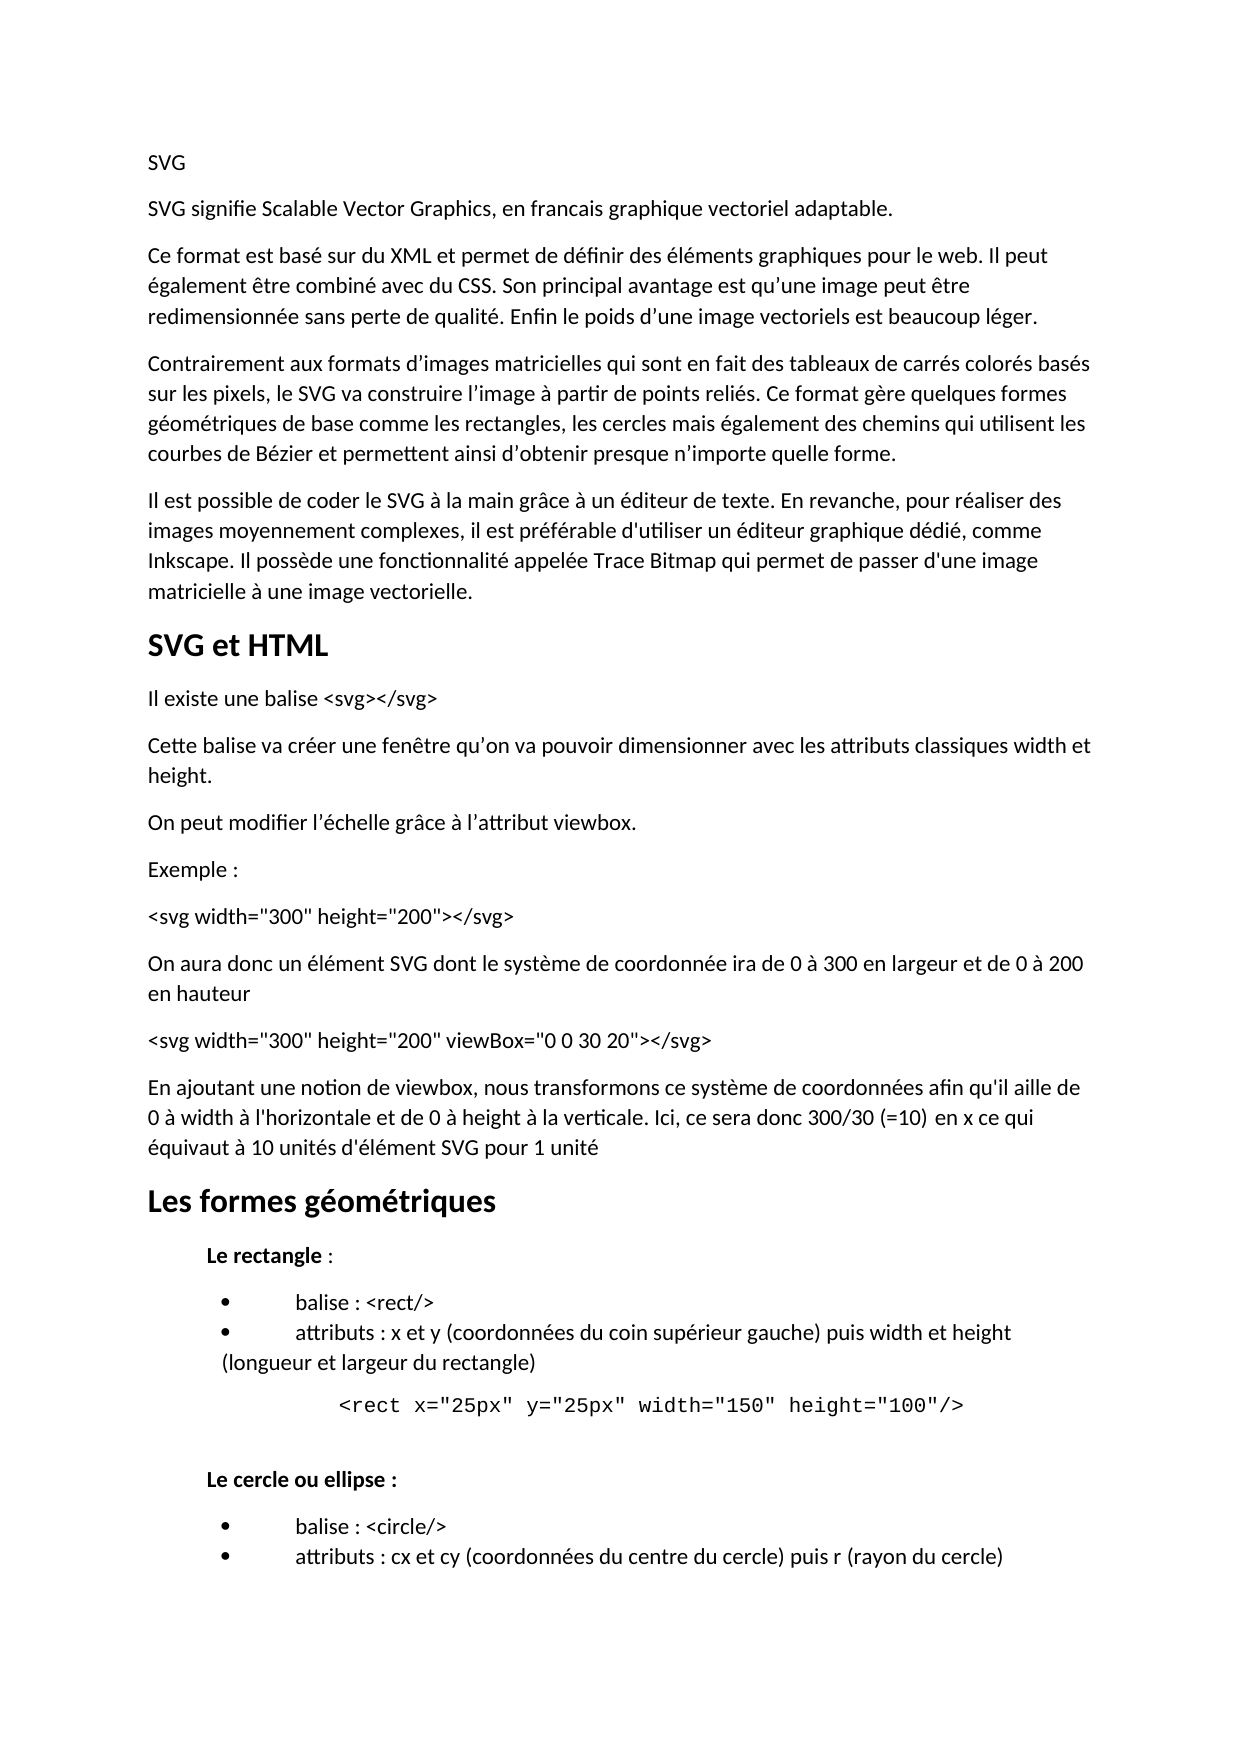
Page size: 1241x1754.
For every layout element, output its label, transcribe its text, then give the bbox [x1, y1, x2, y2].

text Le cercle ou ellipse : [207, 1465, 1093, 1493]
text Les formes géométriques [148, 1180, 1093, 1221]
text SVG [148, 148, 1093, 176]
text Il existe une balise <svg></svg> [148, 684, 1093, 712]
text Exemple : [148, 855, 1093, 883]
text Le rectangle : [207, 1241, 1093, 1269]
list attributs : x et y (coordonnées du coin supérieur gauche) puis width et height (longueur et largeur du rectangle) [221, 1318, 1093, 1376]
text <rect x="25px" y="25px" width="150" height="100"/> [148, 1395, 1093, 1418]
text Contrairement aux formats d’images matricielles qui sont en fait des tableaux de carrés colorés basés sur les pixels, le SVG va construire l’image à partir de points reliés. Ce format gère quelques formes géométriques de base comme les rectangles, les cercles mais également des chemins qui utilisent les courbes de Bézier et permettent ainsi d’obtenir presque n’importe quelle forme. [148, 349, 1093, 467]
text <svg width="300" height="200" viewBox="0 0 30 20"></svg> [148, 1026, 1093, 1054]
text <svg width="300" height="200"></svg> [148, 902, 1093, 930]
text SVG signifie Scalable Vector Graphics, en francais graphique vectoriel adaptable. [148, 194, 1093, 222]
text SVG et HTML [148, 624, 1093, 664]
list balise : <rect/> [221, 1288, 1093, 1316]
text Il est possible de coder le SVG à la main grâce à un éditeur de texte. En revanche, pour réaliser des images moyennement complexes, il est préférable d'utiliser un éditeur graphique dédié, comme Inkscape. Il possède une fonctionnalité appelée Trace Bitmap qui permet de passer d'une image matricielle à une image vectorielle. [148, 486, 1093, 605]
text On peut modifier l’échelle grâce à l’attribut viewbox. [148, 808, 1093, 836]
list attributs : cx et cy (coordonnées du centre du cercle) puis r (rayon du cercle) [221, 1542, 1093, 1571]
list balise : <circle/> [221, 1512, 1093, 1540]
text Cette balise va créer une fenêtre qu’on va pouvoir dimensionner avec les attributs classiques width et height. [148, 731, 1093, 789]
text En ajoutant une notion de viewbox, nous transformons ce système de coordonnées afin qu'il aille de 0 à width à l'horizontale et de 0 à height à la verticale. Ici, ce sera donc 300/30 (=10) en x ce qui équivaut à 10 unités d'élément SVG pour 1 unité [148, 1073, 1093, 1161]
text On aura donc un élément SVG dont le système de coordonnée ira de 0 à 300 en largeur et de 0 à 200 en hauteur [148, 949, 1093, 1007]
text Ce format est basé sur du XML et permet de définir des éléments graphiques pour le web. Il peut également être combiné avec du CSS. Son principal avantage est qu’une image peut être redimensionnée sans perte de qualité. Enfin le poids d’une image vectoriels est beaucoup léger. [148, 241, 1093, 330]
